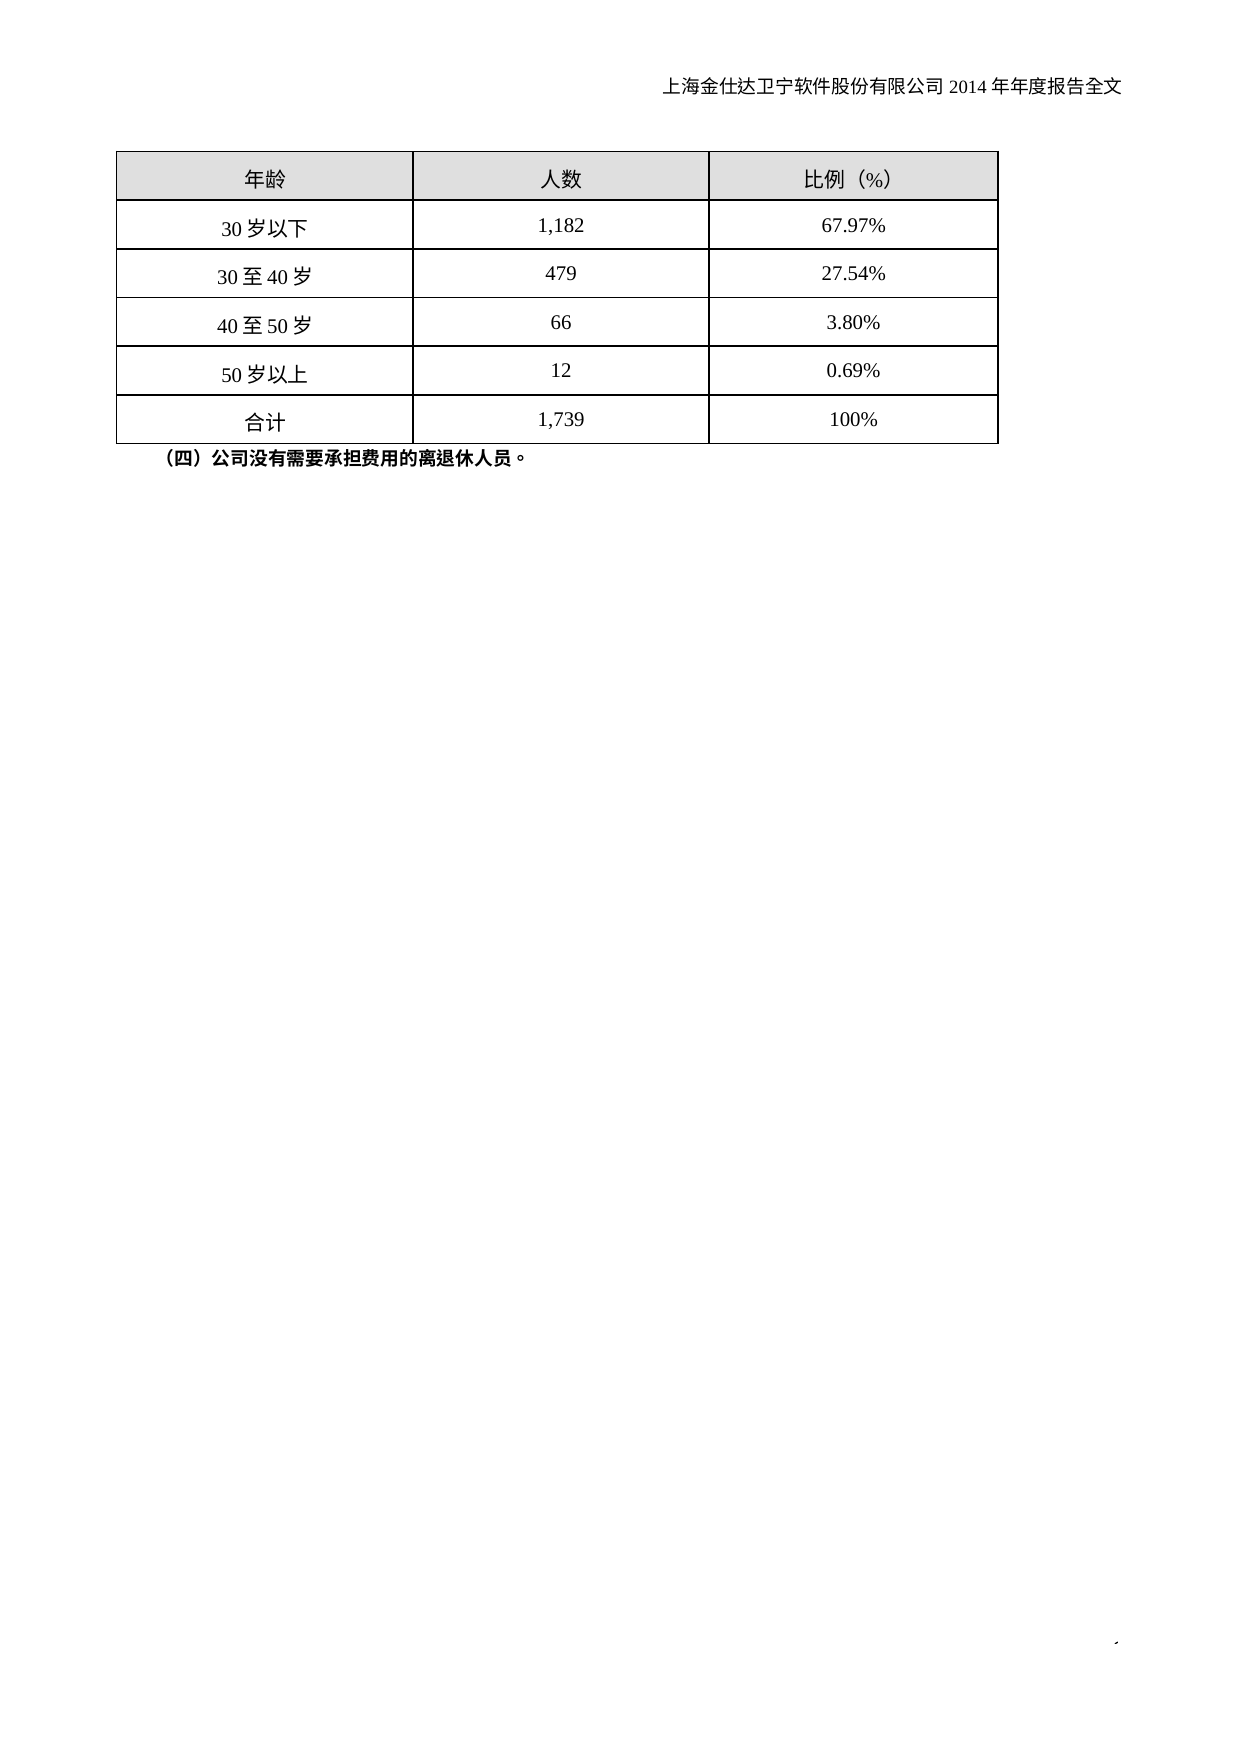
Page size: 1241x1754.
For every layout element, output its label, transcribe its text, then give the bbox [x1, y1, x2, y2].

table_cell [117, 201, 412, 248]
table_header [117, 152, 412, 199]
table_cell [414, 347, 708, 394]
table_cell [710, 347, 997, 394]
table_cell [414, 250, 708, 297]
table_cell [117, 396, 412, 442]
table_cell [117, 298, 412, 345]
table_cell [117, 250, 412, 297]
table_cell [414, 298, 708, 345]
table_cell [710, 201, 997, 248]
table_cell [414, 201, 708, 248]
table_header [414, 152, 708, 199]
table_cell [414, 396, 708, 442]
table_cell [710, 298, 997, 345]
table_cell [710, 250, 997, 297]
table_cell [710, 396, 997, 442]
subtitle （四）公司没有需要承担费用的离退休人员。 [155, 445, 1134, 471]
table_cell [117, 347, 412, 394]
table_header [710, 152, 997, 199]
